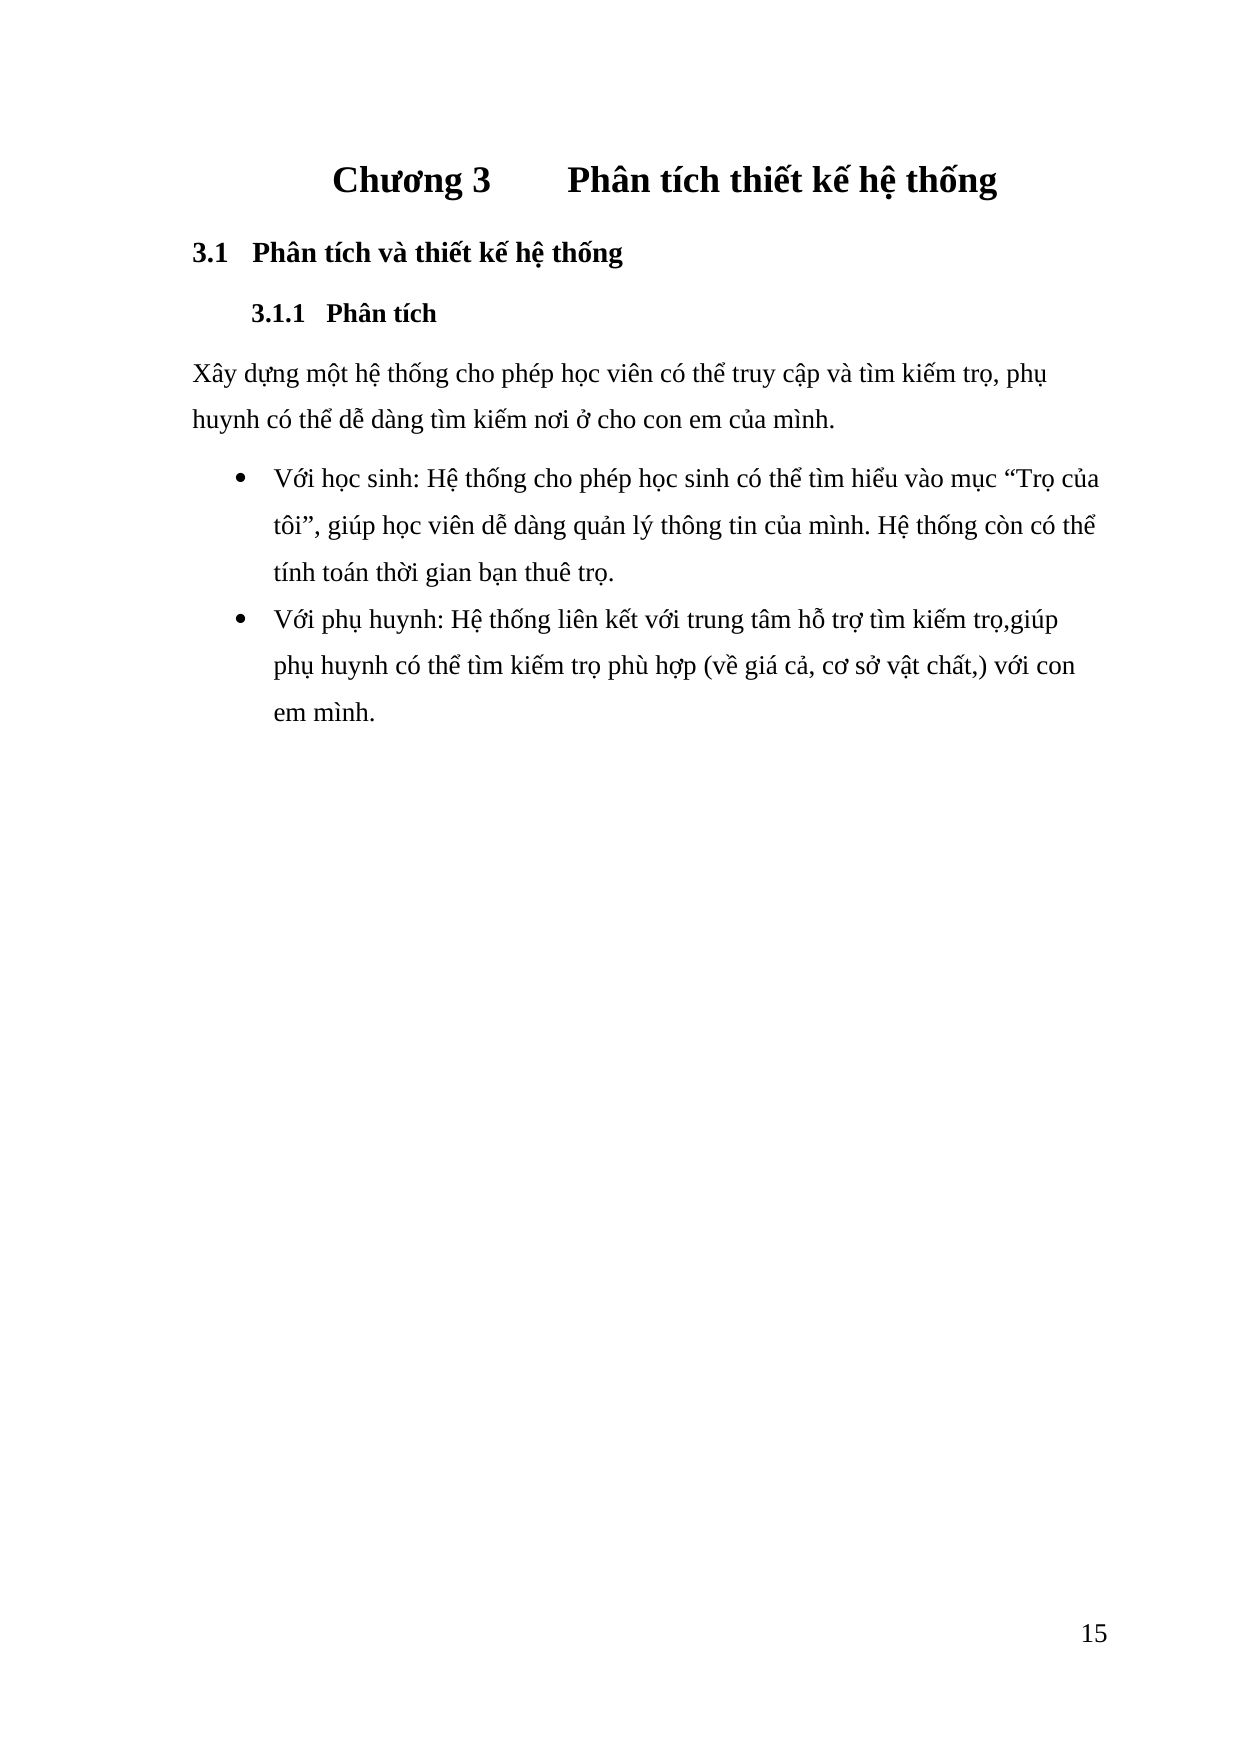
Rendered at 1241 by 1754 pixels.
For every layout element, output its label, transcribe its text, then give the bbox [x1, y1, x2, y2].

list Với phụ huynh: Hệ thống liên kết với trung tâm hỗ trợ tìm kiếm trọ,giúp phụ huynh có thể tìm kiếm trọ phù hợp (về giá cả, cơ sở vật chất,) với con em mình. [236, 603, 1104, 727]
list Với học sinh: Hệ thống cho phép học sinh có thể tìm hiểu vào mục “Trọ của tôi”, giúp học viên dễ dàng quản lý thông tin của mình. Hệ thống còn có thể tính toán thời gian bạn thuê trọ. [236, 463, 1107, 587]
subtitle Phân tích thiết kế hệ thống [332, 158, 1107, 201]
subtitle Phân tích [251, 298, 1107, 329]
text Xây dựng một hệ thống cho phép học viên có thể truy cập và tìm kiếm trọ, phụ huynh có thể dễ dàng tìm kiếm nơi ở cho con em của mình. [192, 357, 1107, 434]
subtitle Phân tích và thiết kế hệ thống [192, 235, 1107, 268]
